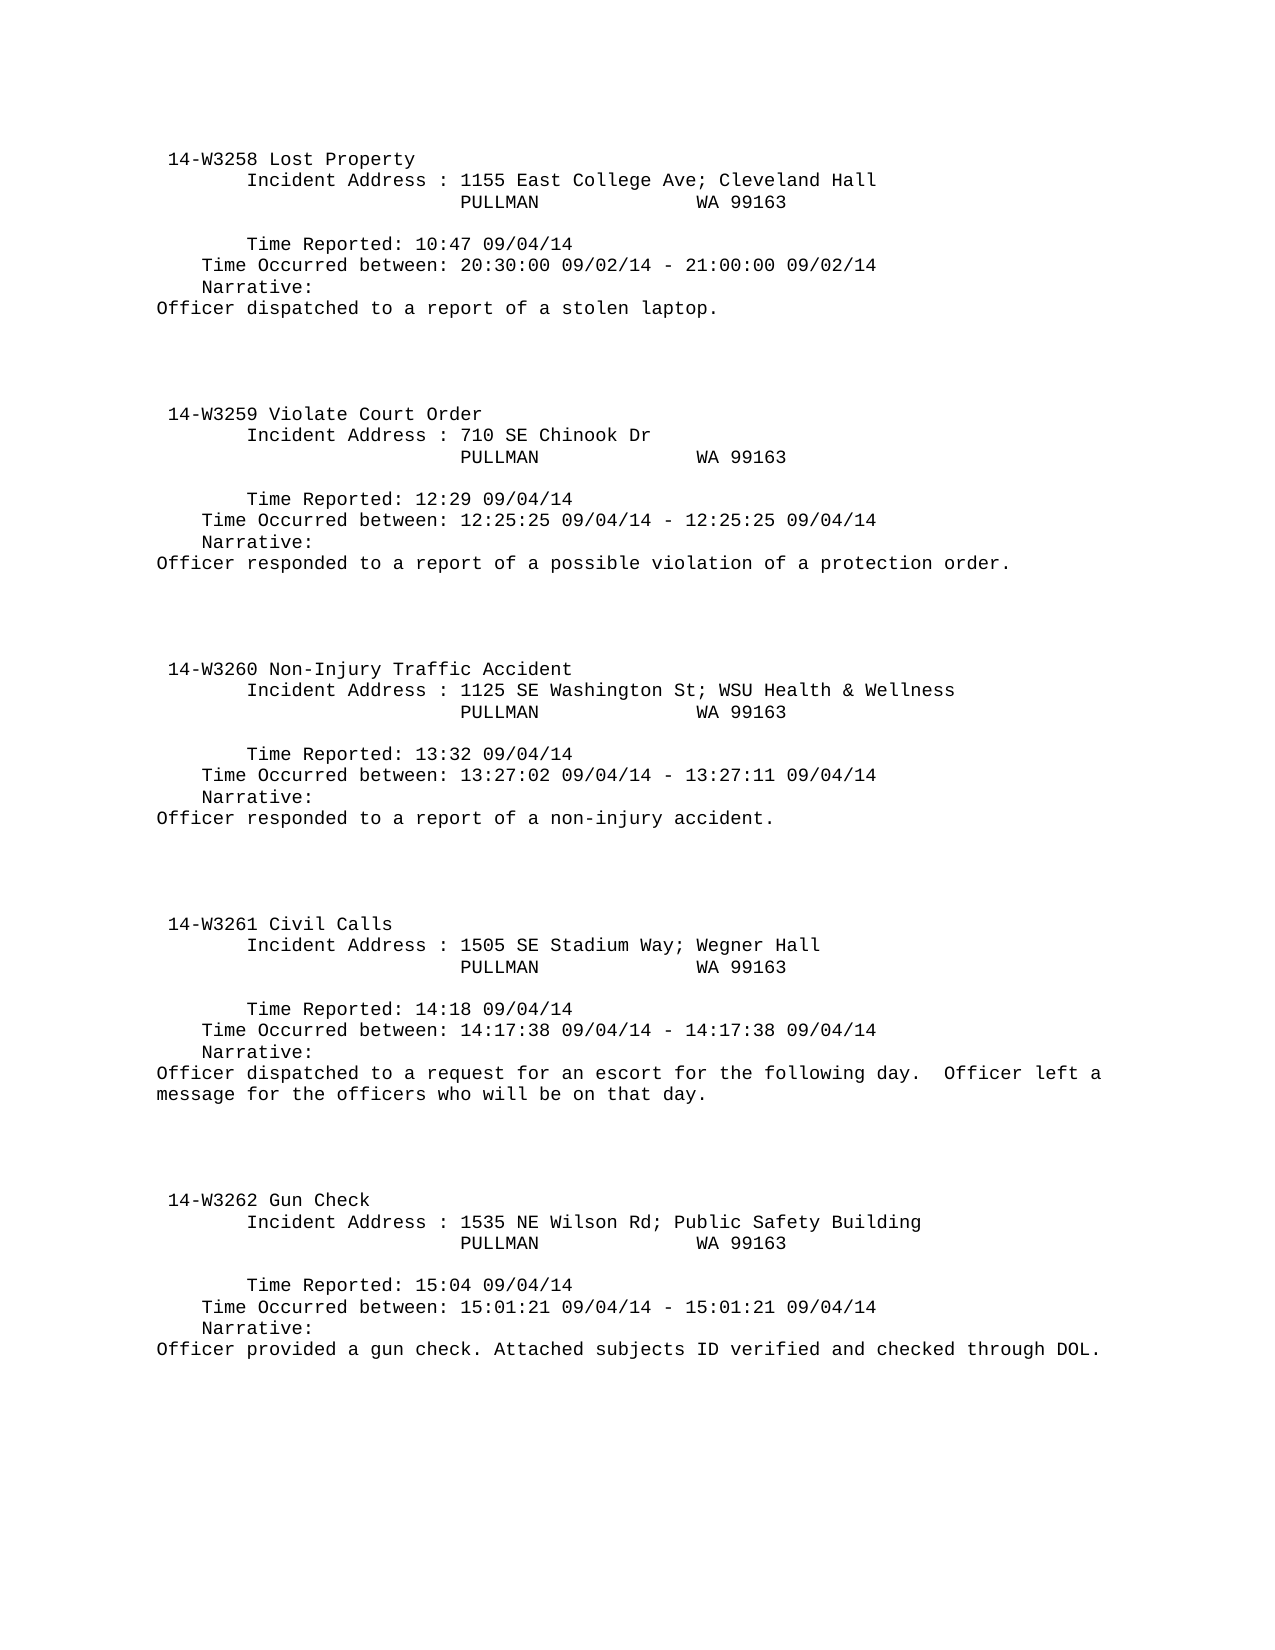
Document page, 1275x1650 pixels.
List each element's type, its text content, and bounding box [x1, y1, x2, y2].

text Time Occurred between: 13:27:02 09/04/14 - 13:27:11 09/04/14 [156, 766, 1118, 787]
text Officer responded to a report of a possible violation of a protection order. [156, 554, 1118, 575]
text Time Occurred between: 14:17:38 09/04/14 - 14:17:38 09/04/14 [156, 1021, 1118, 1042]
text Time Reported: 12:29 09/04/14 [156, 490, 1118, 511]
text 14-W3262 Gun Check [156, 1191, 1118, 1212]
text PULLMAN WA 99163 [156, 957, 1118, 979]
text Officer dispatched to a report of a stolen laptop. [156, 299, 1118, 320]
text Officer dispatched to a request for an escort for the following day. Officer left a message for the officers who will be on that day. [156, 1064, 1118, 1106]
text Incident Address : 1125 SE Washington St; WSU Health & Wellness [156, 681, 1118, 702]
text Time Reported: 15:04 09/04/14 [156, 1276, 1118, 1297]
text Incident Address : 1155 East College Ave; Cleveland Hall [156, 171, 1118, 192]
text Time Reported: 10:47 09/04/14 [156, 235, 1118, 256]
text PULLMAN WA 99163 [156, 447, 1118, 469]
text Narrative: [156, 1319, 1118, 1340]
text Narrative: [156, 277, 1118, 299]
text Narrative: [156, 787, 1118, 809]
text Incident Address : 710 SE Chinook Dr [156, 426, 1118, 447]
text Incident Address : 1535 NE Wilson Rd; Public Safety Building [156, 1212, 1118, 1234]
text Time Reported: 13:32 09/04/14 [156, 745, 1118, 766]
text PULLMAN WA 99163 [156, 1234, 1118, 1255]
text Time Reported: 14:18 09/04/14 [156, 1000, 1118, 1021]
text Narrative: [156, 532, 1118, 554]
text 14-W3261 Civil Calls [156, 915, 1118, 936]
text Time Occurred between: 15:01:21 09/04/14 - 15:01:21 09/04/14 [156, 1297, 1118, 1319]
text PULLMAN WA 99163 [156, 192, 1118, 214]
text Narrative: [156, 1042, 1118, 1064]
text Time Occurred between: 20:30:00 09/02/14 - 21:00:00 09/02/14 [156, 256, 1118, 277]
text PULLMAN WA 99163 [156, 702, 1118, 724]
text 14-W3259 Violate Court Order [156, 405, 1118, 426]
text 14-W3260 Non-Injury Traffic Accident [156, 660, 1118, 681]
text Officer provided a gun check. Attached subjects ID verified and checked through DOL. [156, 1340, 1118, 1361]
text Incident Address : 1505 SE Stadium Way; Wegner Hall [156, 936, 1118, 957]
text Time Occurred between: 12:25:25 09/04/14 - 12:25:25 09/04/14 [156, 511, 1118, 532]
text 14-W3258 Lost Property [156, 150, 1118, 171]
text Officer responded to a report of a non-injury accident. [156, 809, 1118, 830]
